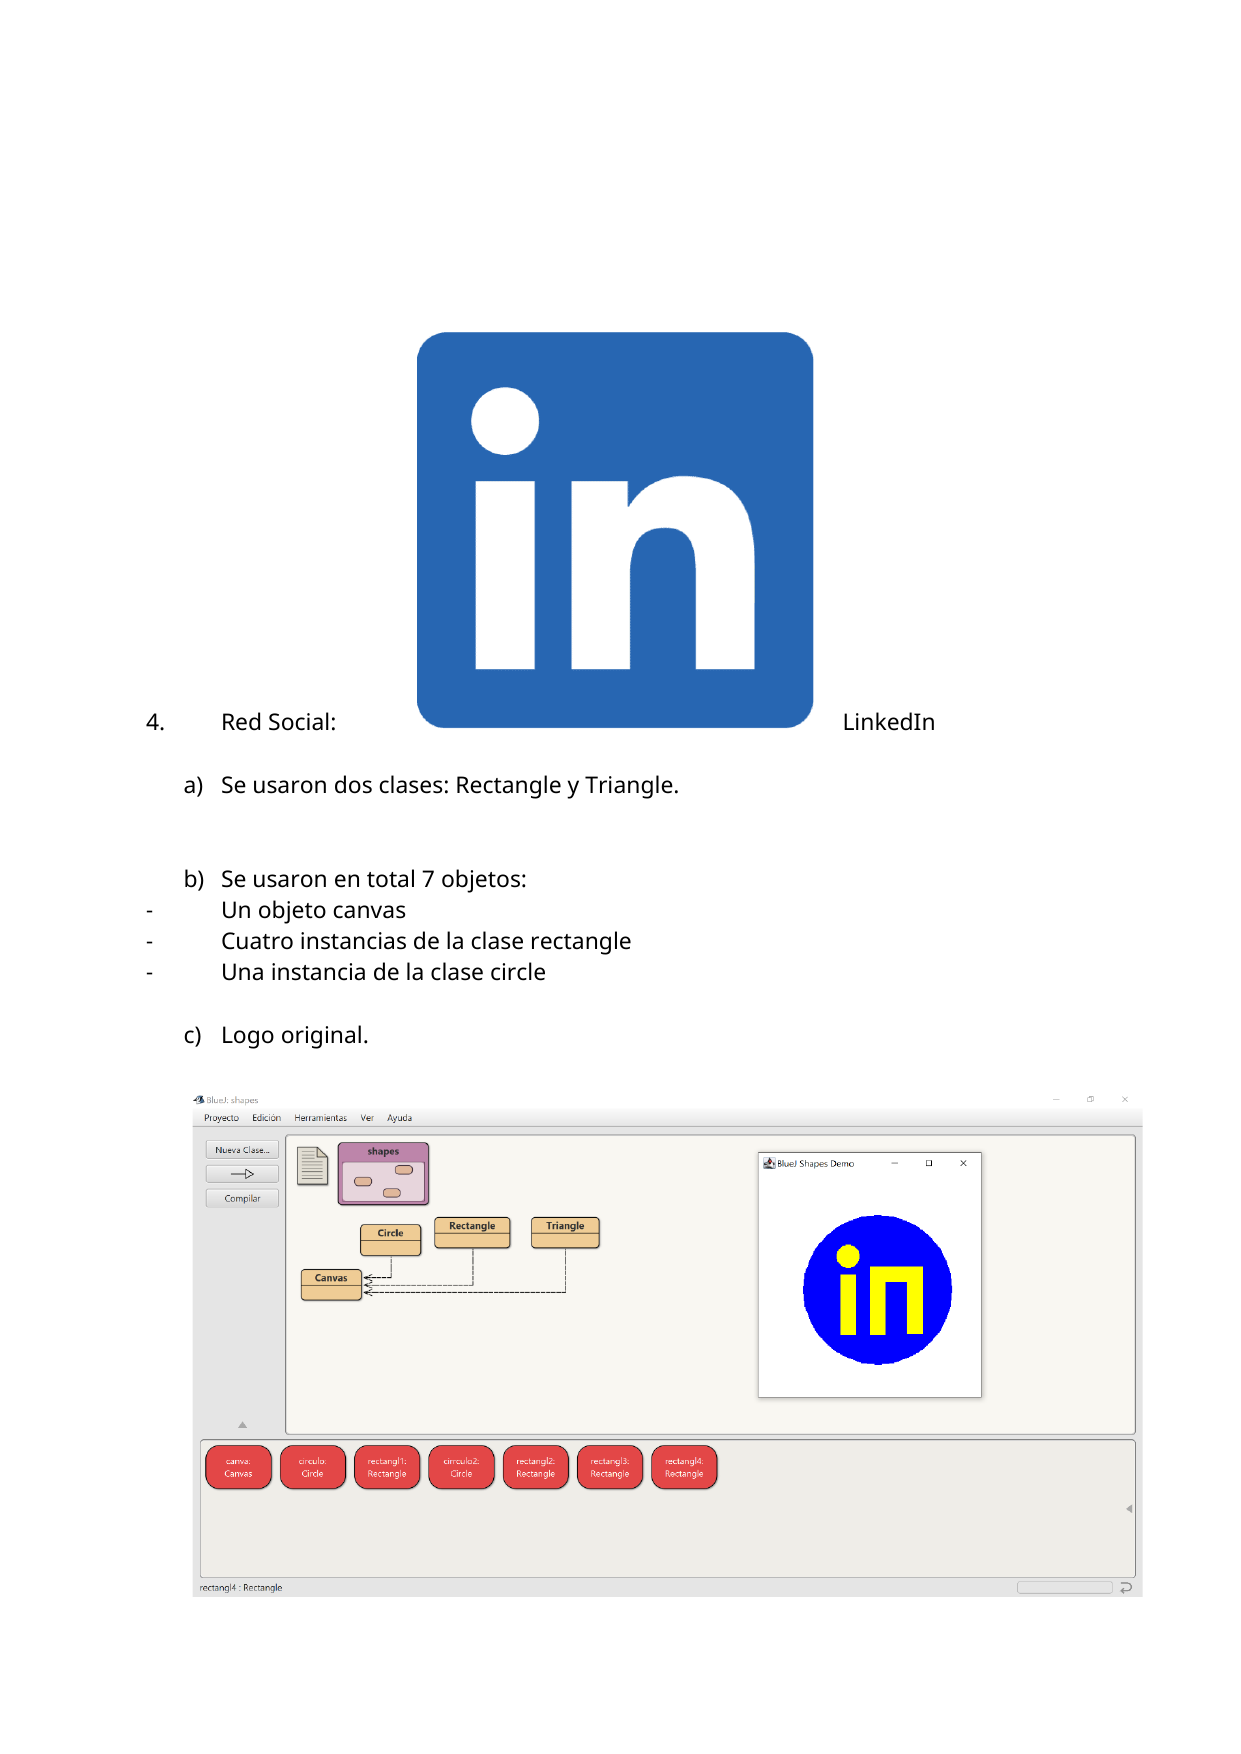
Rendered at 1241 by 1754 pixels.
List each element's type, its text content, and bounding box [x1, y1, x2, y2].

list Una instancia de la clase circle [146, 956, 1096, 987]
list Un objeto canvas [146, 894, 1096, 925]
list Red Social: LinkedIn [146, 706, 1096, 737]
list Cuatro instancias de la clase rectangle [146, 925, 1096, 956]
list Se usaron dos clases: Rectangle y Triangle. [183, 769, 1096, 800]
list Logo original. [183, 1019, 1096, 1050]
list Se usaron en total 7 objetos: [183, 862, 1096, 894]
picture [417, 332, 824, 731]
picture [192, 1091, 1143, 1597]
